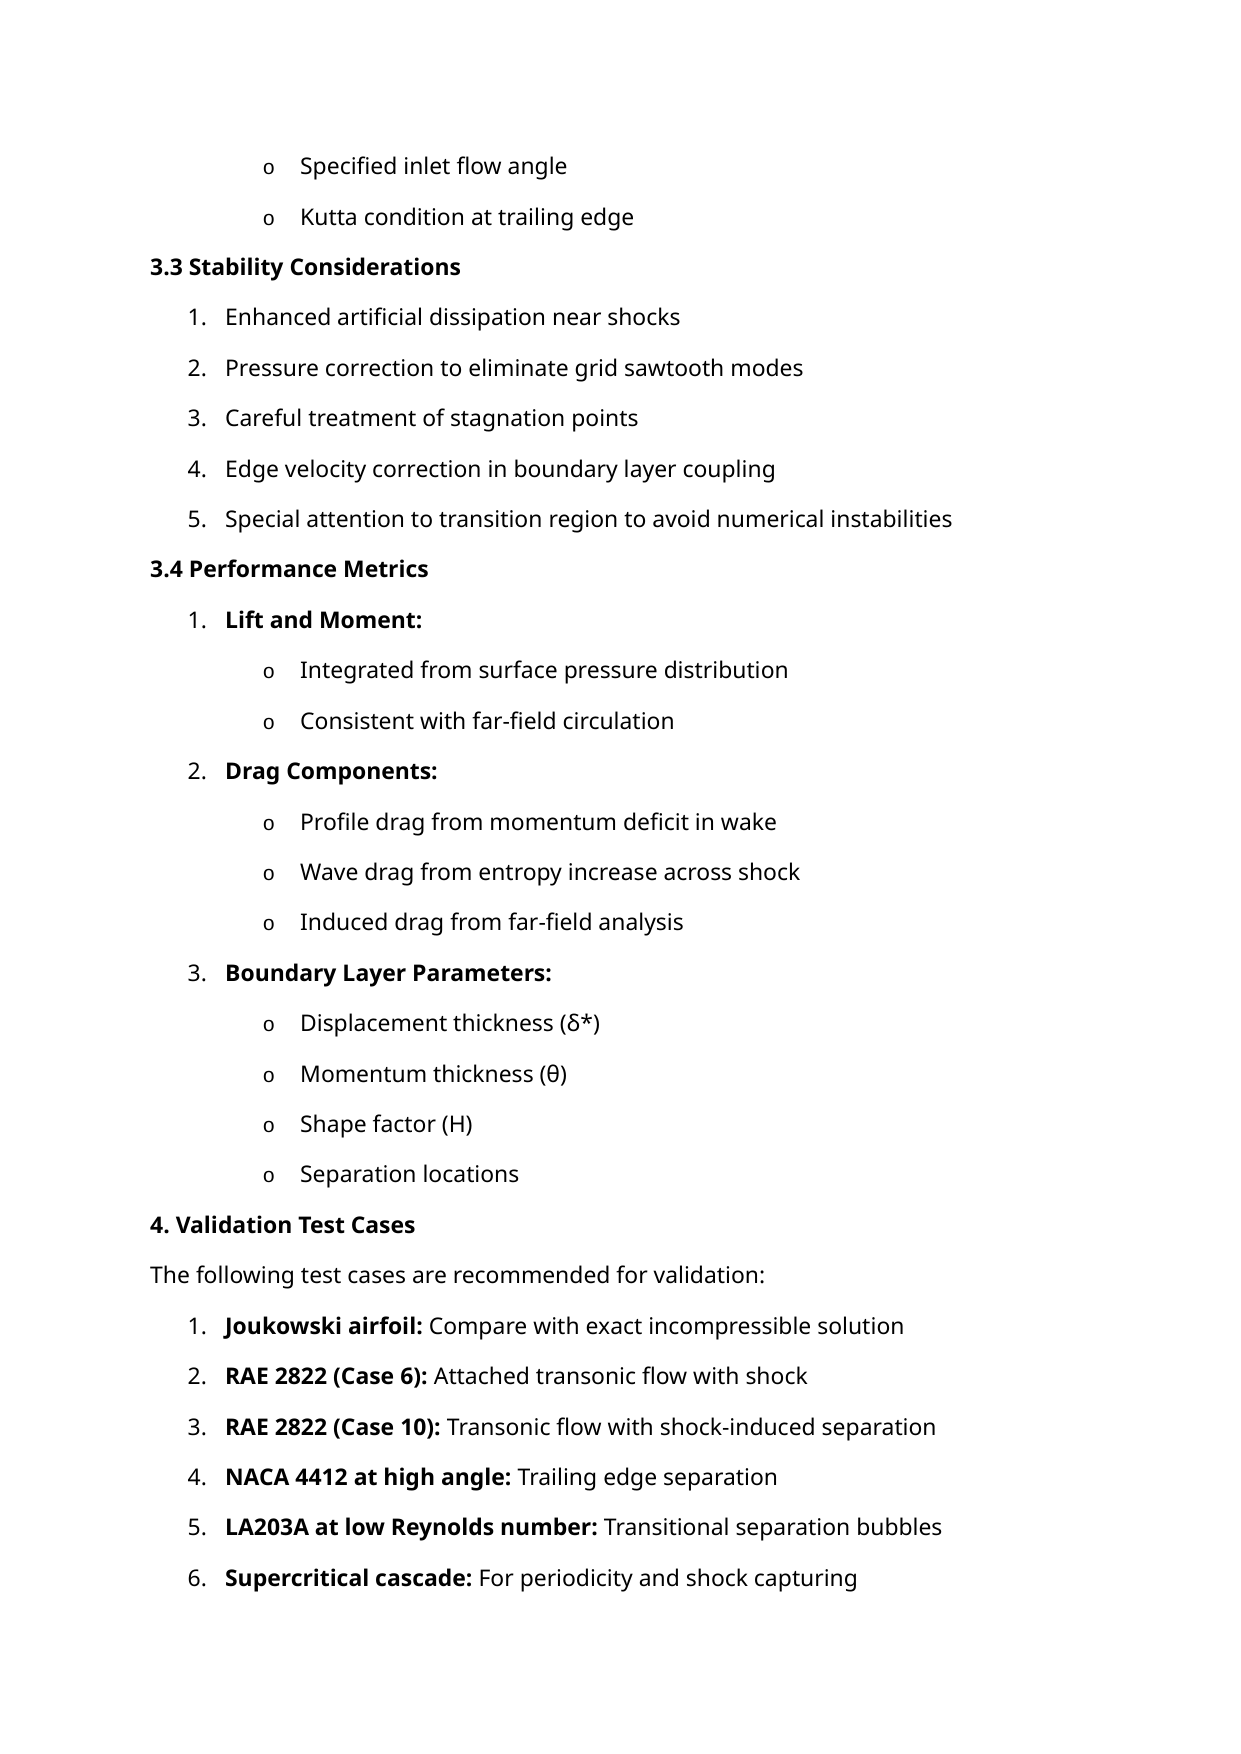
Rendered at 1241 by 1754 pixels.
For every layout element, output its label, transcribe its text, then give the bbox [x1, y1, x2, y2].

list Supercritical cascade: For periodicity and shock capturing [187, 1562, 1090, 1593]
list NACA 4412 at high angle: Trailing edge separation [187, 1461, 1090, 1492]
text 3.4 Performance Metrics [150, 553, 1090, 584]
list Kutta condition at trailing edge [262, 200, 1090, 232]
text The following test cases are recommended for validation: [150, 1259, 1090, 1290]
list Separation locations [262, 1158, 1090, 1189]
list RAE 2822 (Case 6): Attached transonic flow with shock [187, 1360, 1090, 1391]
list RAE 2822 (Case 10): Transonic flow with shock-induced separation [187, 1410, 1090, 1442]
list Special attention to transition region to avoid numerical instabilities [187, 503, 1090, 534]
list Momentum thickness (θ) [262, 1057, 1090, 1089]
list Wave drag from entropy increase across shock [262, 856, 1090, 887]
list Lift and Moment: [187, 604, 1090, 635]
list Enhanced artificial dissipation near shocks [187, 301, 1090, 332]
text 3.3 Stability Considerations [150, 251, 1090, 282]
list Profile drag from momentum deficit in wake [262, 805, 1090, 837]
list Integrated from surface pressure distribution [262, 654, 1090, 685]
text 4. Validation Test Cases [150, 1209, 1090, 1240]
list Induced drag from far-field analysis [262, 906, 1090, 937]
list Displacement thickness (δ*) [262, 1007, 1090, 1038]
list Shape factor (H) [262, 1108, 1090, 1139]
list Joukowski airfoil: Compare with exact incompressible solution [187, 1309, 1090, 1341]
list Pressure correction to eliminate grid sawtooth modes [187, 352, 1090, 383]
list Drag Components: [187, 755, 1090, 786]
list Careful treatment of stagnation points [187, 402, 1090, 433]
list Specified inlet flow angle [262, 150, 1090, 181]
list LA203A at low Reynolds number: Transitional separation bubbles [187, 1511, 1090, 1542]
list Consistent with far-field circulation [262, 704, 1090, 736]
list Boundary Layer Parameters: [187, 957, 1090, 988]
list Edge velocity correction in boundary layer coupling [187, 452, 1090, 484]
